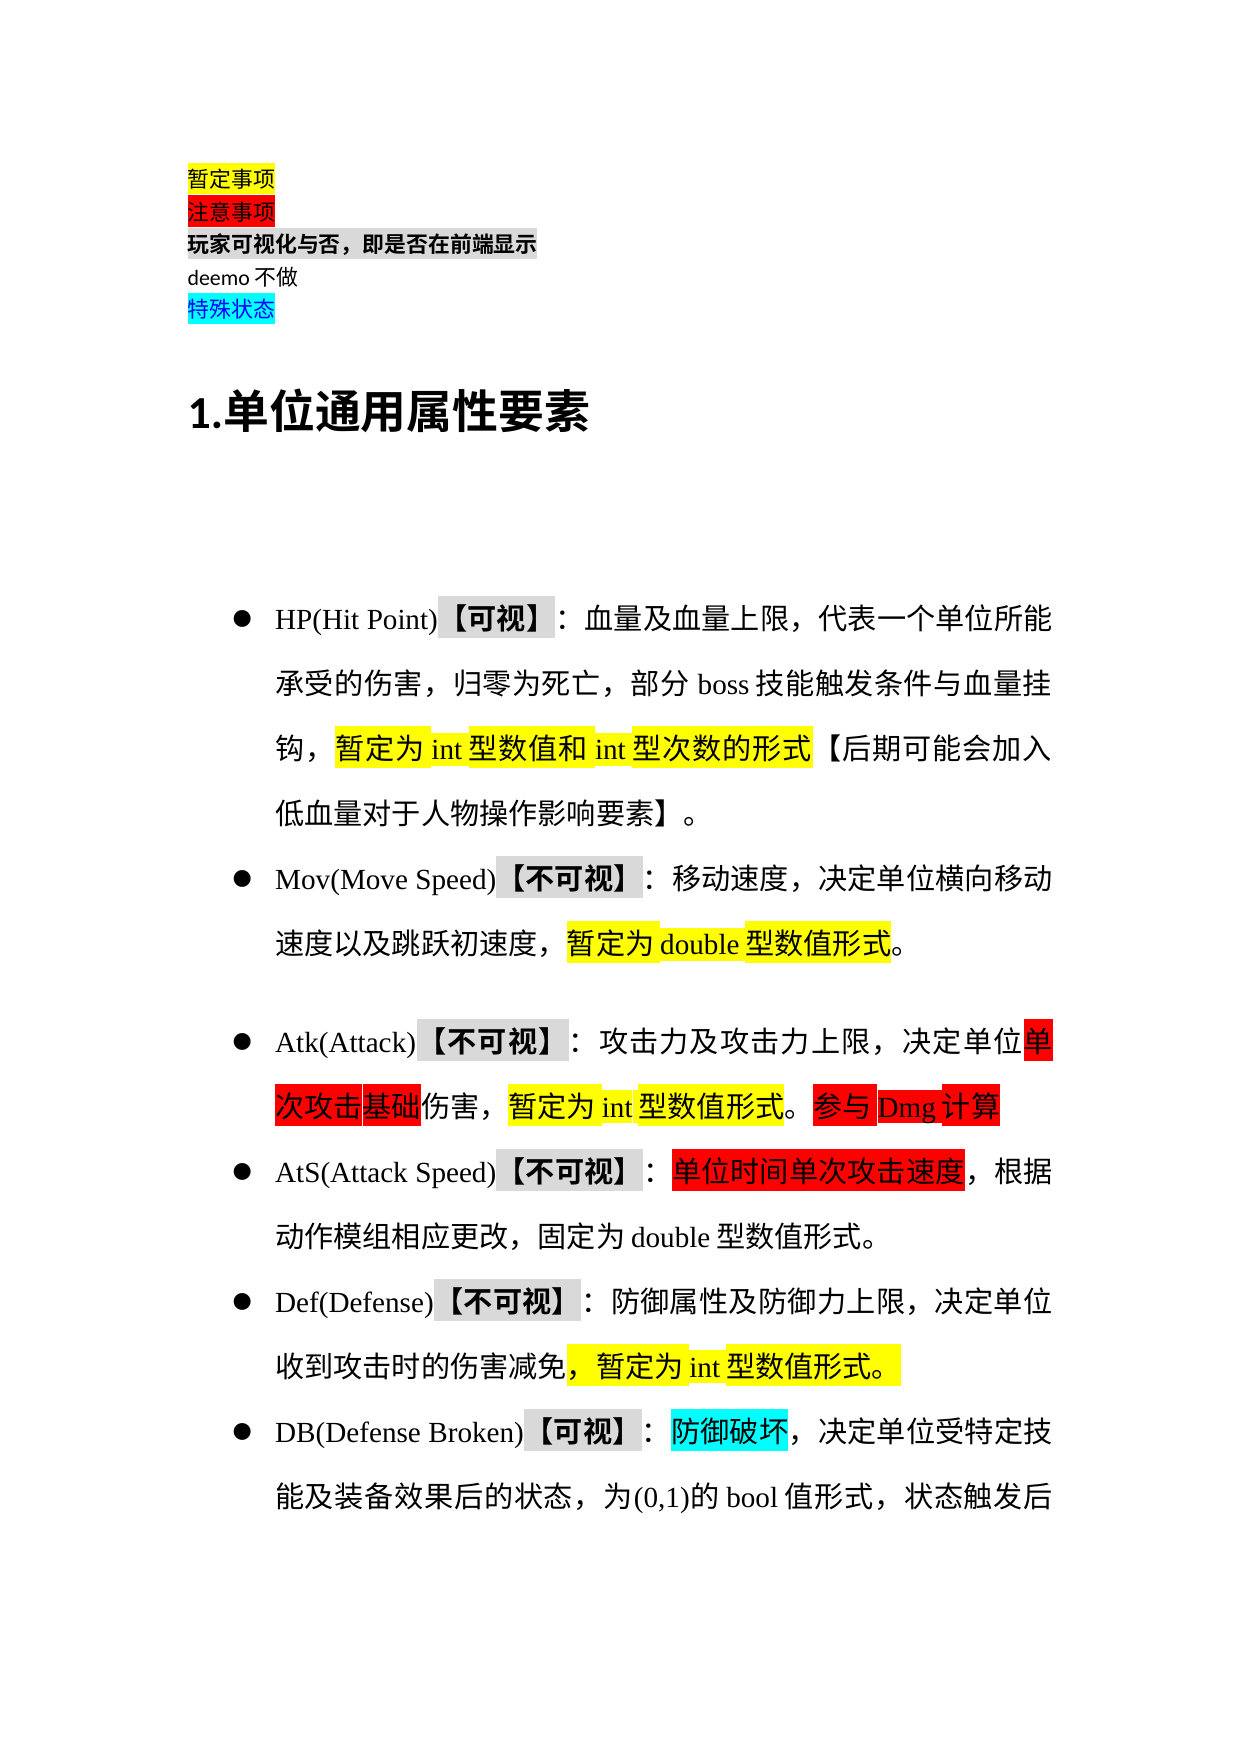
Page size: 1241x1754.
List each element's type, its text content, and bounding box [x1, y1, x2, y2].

text 特殊状态 [187, 292, 1053, 324]
subtitle 1.单位通用属性要素 [187, 360, 1053, 457]
list Def(Defense)【不可视】：防御属性及防御力上限，决定单位收到攻击时的伤害减免，暂定为int型数值形式。 [231, 1267, 1053, 1397]
text deemo不做 [187, 259, 1053, 292]
text 暂定事项 [187, 162, 1053, 194]
text 注意事项 [187, 194, 1053, 227]
list Mov(Move Speed)【不可视】：移动速度，决定单位横向移动速度以及跳跃初速度，暂定为double型数值形式。 [231, 844, 1053, 974]
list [231, 1397, 1053, 1527]
list HP(Hit Point)【可视】：血量及血量上限，代表一个单位所能承受的伤害，归零为死亡，部分boss技能触发条件与血量挂钩，暂定为int型数值和int型次数的形式【后期可能会加入低血量对于人物操作影响要素】。 [231, 584, 1053, 844]
list AtS(Attack Speed)【不可视】：单位时间单次攻击速度，根据动作模组相应更改，固定为double型数值形式。 [231, 1137, 1053, 1267]
text 玩家可视化与否，即是否在前端显示 [187, 227, 1053, 259]
list Atk(Attack)【不可视】：攻击力及攻击力上限，决定单位单次攻击基础伤害，暂定为int型数值形式。参与Dmg计算 [231, 1007, 1053, 1137]
